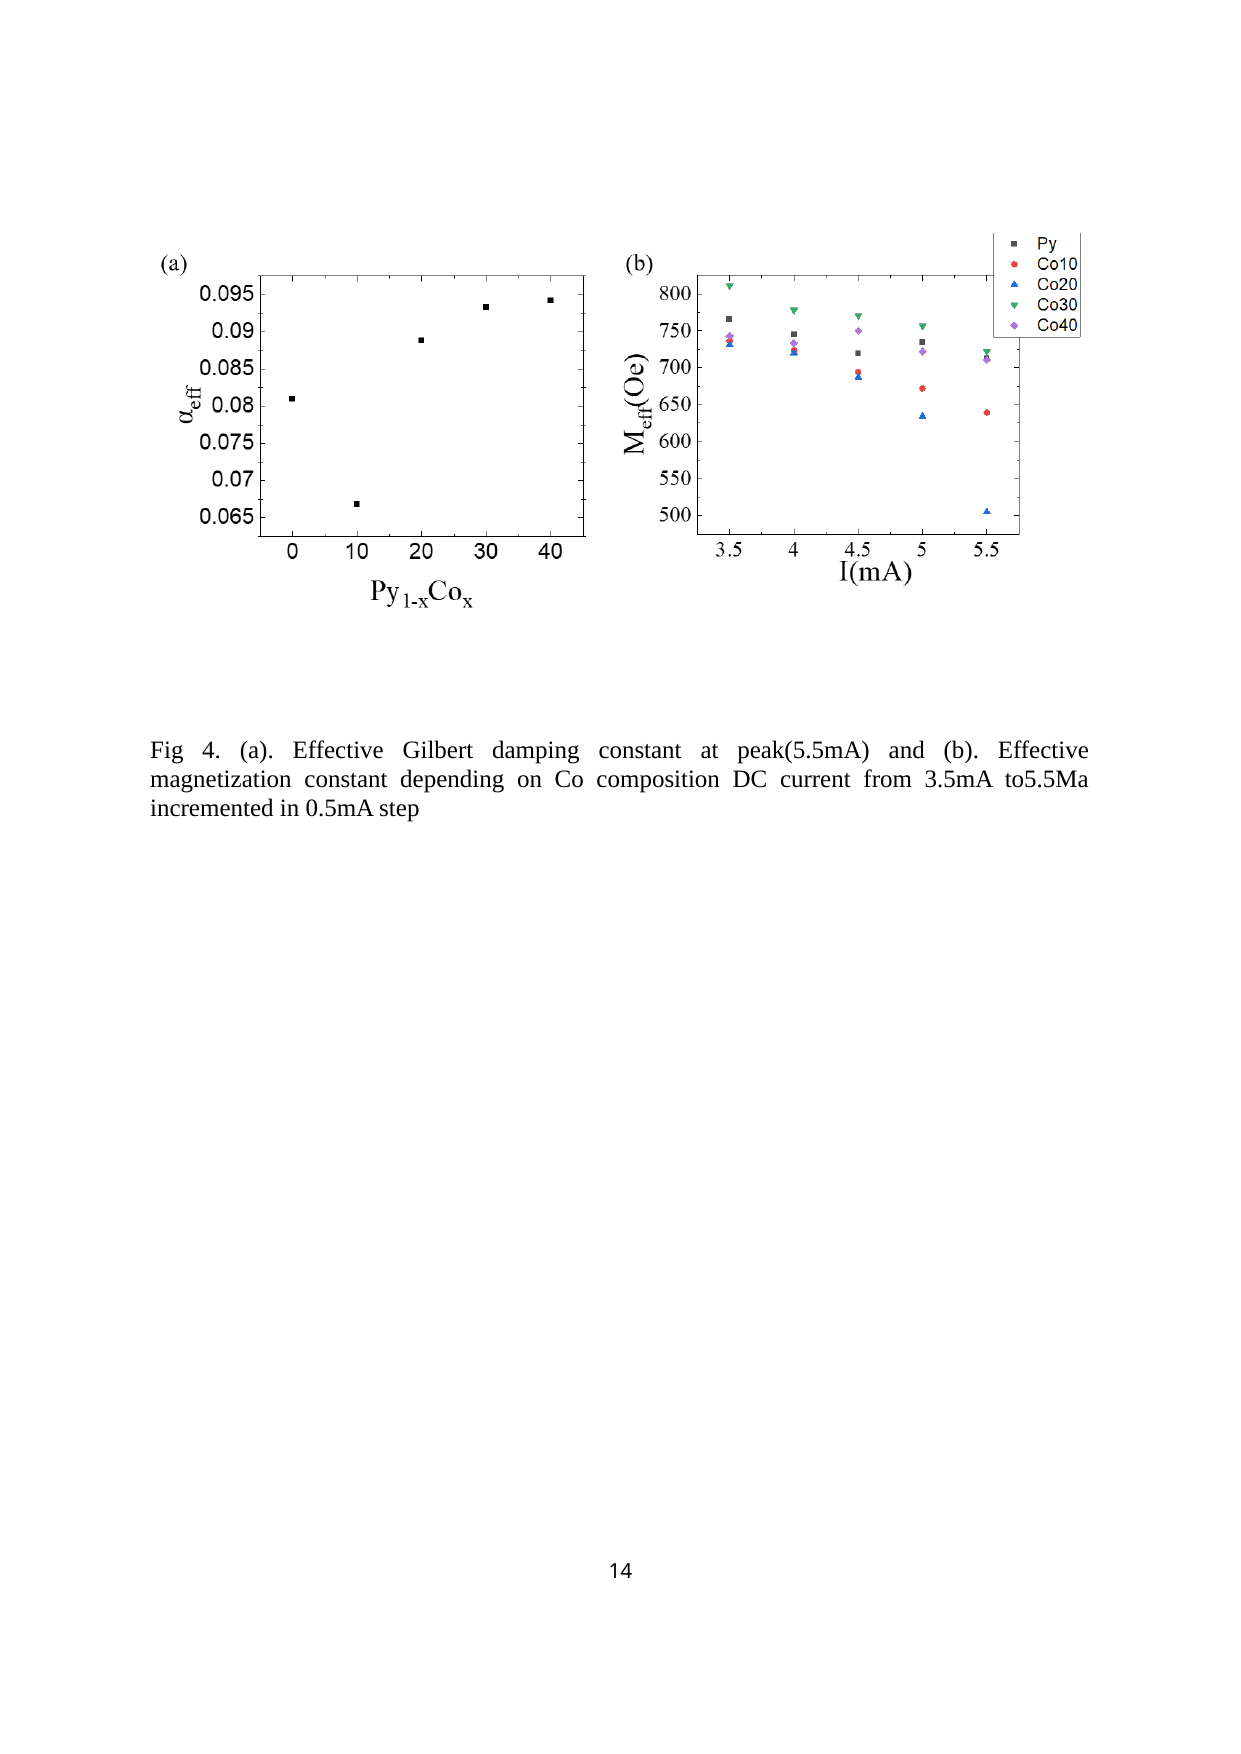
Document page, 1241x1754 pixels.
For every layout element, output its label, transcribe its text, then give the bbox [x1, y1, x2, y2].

picture [145, 233, 1086, 626]
text Fig 4. (a). Effective Gilbert damping constant at peak(5.5mA) and (b). Effective magnetization constant depending on Co composition DC current from 3.5mA to5.5Ma incremented in 0.5mA step [150, 735, 1090, 822]
